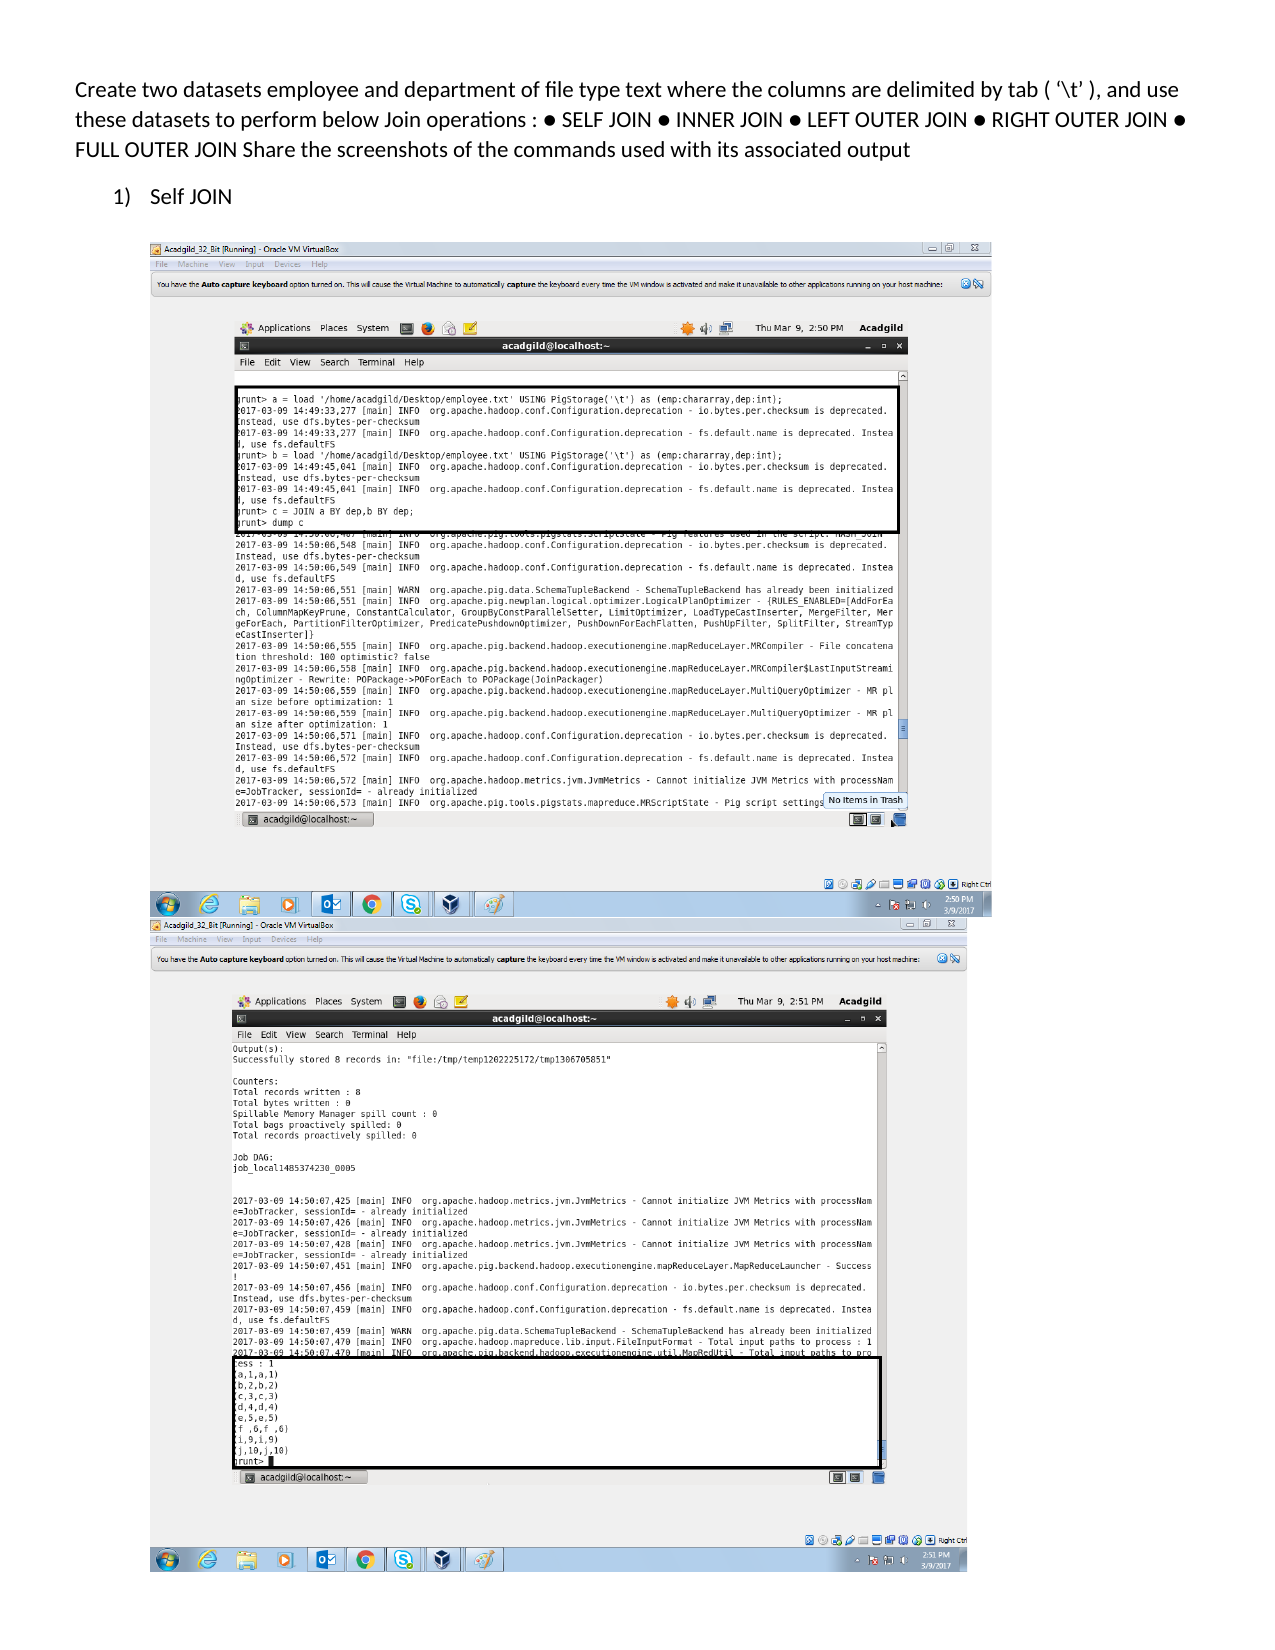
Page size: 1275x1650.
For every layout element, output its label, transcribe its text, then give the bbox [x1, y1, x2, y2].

text Create two datasets employee and department of file type text where the columns are delimited by tab ( ‘\t’ ), and use these datasets to perform below Join operations : ● SELF JOIN ● INNER JOIN ● LEFT OUTER JOIN ● RIGHT OUTER JOIN ● FULL OUTER JOIN Share the screenshots of the commands used with its associated output [75, 75, 1200, 163]
picture [150, 242, 992, 917]
list Self JOIN [112, 182, 1200, 210]
picture [150, 918, 968, 1572]
